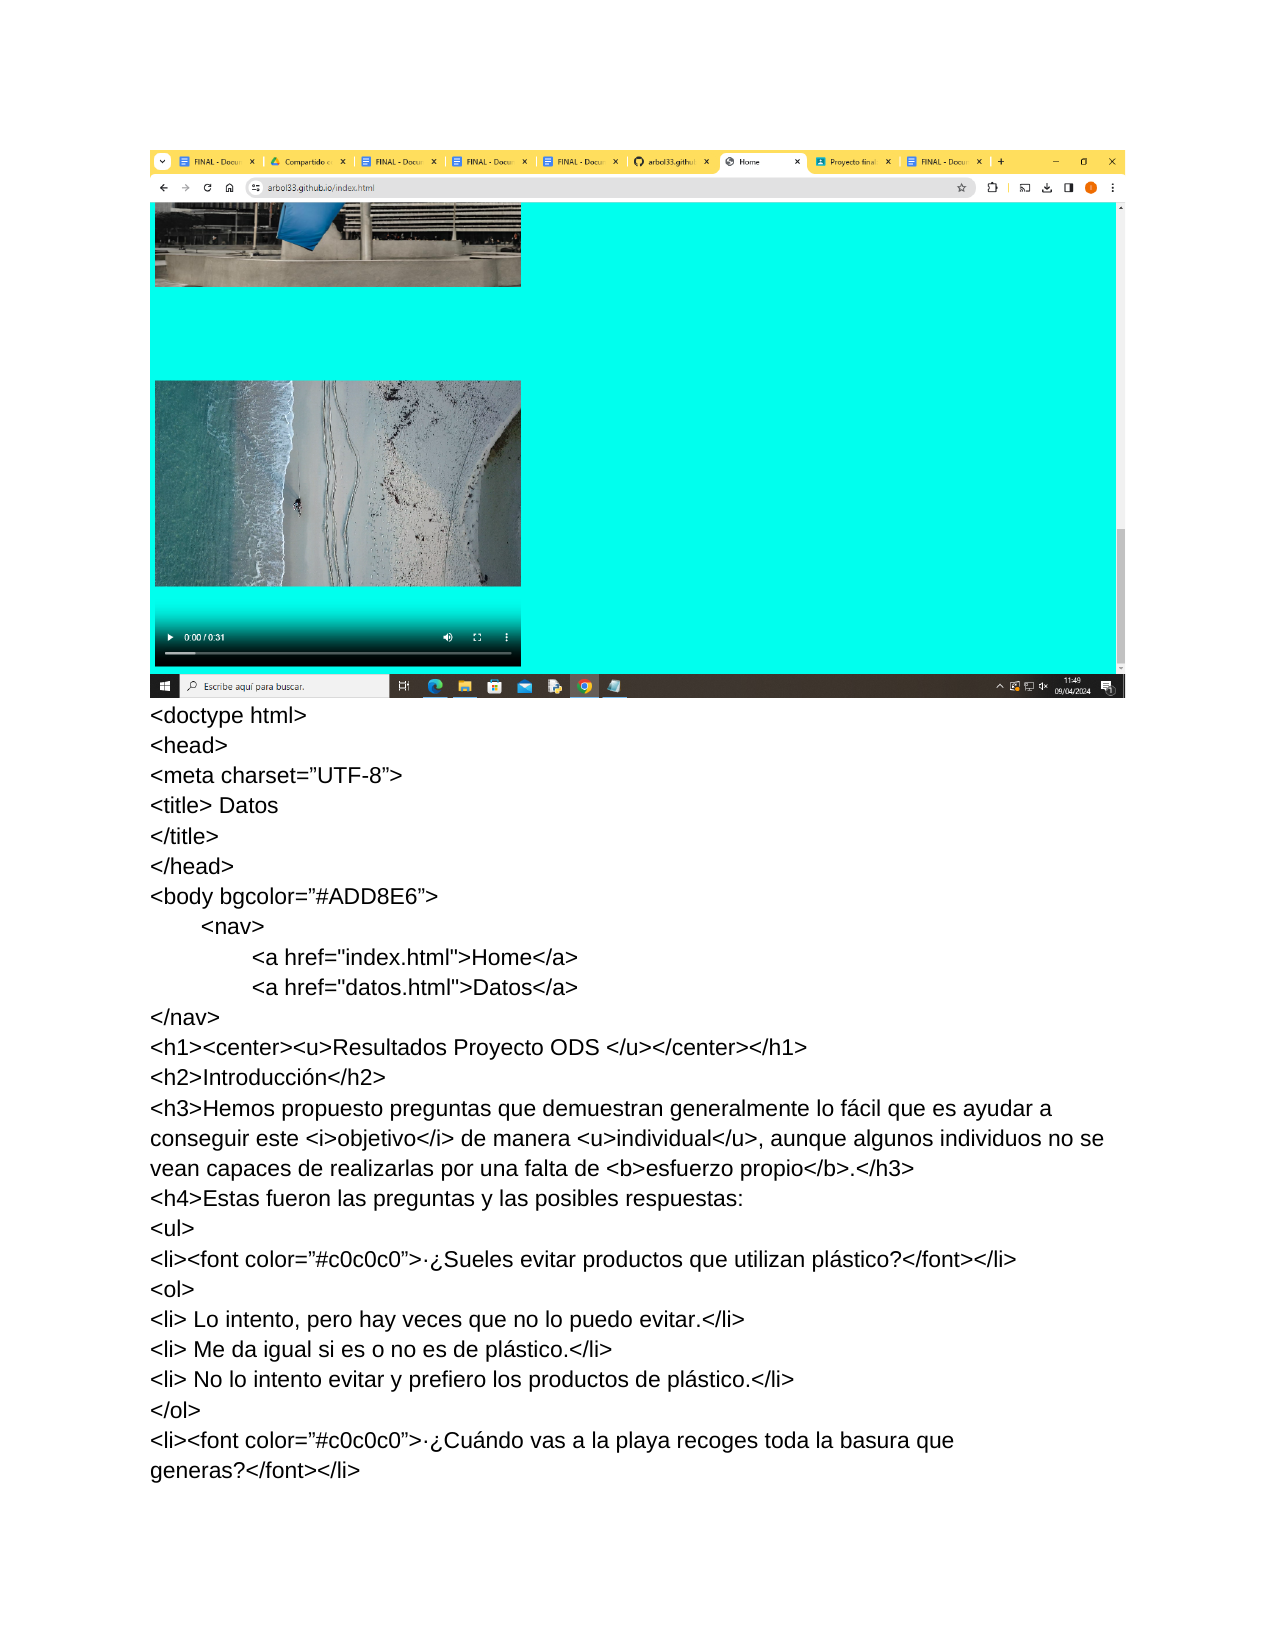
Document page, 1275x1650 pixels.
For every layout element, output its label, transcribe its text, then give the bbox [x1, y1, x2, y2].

text <ol> [150, 1276, 1125, 1302]
text <li><font color=”#c0c0c0”>·¿Cuándo vas a la playa recoges toda la basura que generas?</font></li> [150, 1427, 1125, 1483]
text <h3>Hemos propuesto preguntas que demuestran generalmente lo fácil que es ayudar a conseguir este <i>objetivo</i> de manera <u>individual</u>, aunque algunos individuos no se vean capaces de realizarlas por una falta de <b>esfuerzo propio</b>.</h3> [150, 1094, 1125, 1181]
text <li> No lo intento evitar y prefiero los productos de plástico.</li> [150, 1366, 1125, 1393]
text <a href="index.html">Home</a> [150, 943, 1125, 970]
text <li><font color=”#c0c0c0”>·¿Sueles evitar productos que utilizan plástico?</font></li> [150, 1246, 1125, 1272]
text <head> [150, 732, 1125, 758]
text <nav> [150, 913, 1125, 939]
text <li> Lo intento, pero hay veces que no lo puedo evitar.</li> [150, 1306, 1125, 1332]
text <meta charset=”UTF-8”> [150, 762, 1125, 788]
text <h4>Estas fueron las preguntas y las posibles respuestas: [150, 1185, 1125, 1211]
picture [150, 150, 1125, 698]
text </title> [150, 823, 1125, 849]
text </nav> [150, 1004, 1125, 1030]
text </head> [150, 853, 1125, 879]
text ﻿<doctype html> [150, 702, 1125, 728]
text <li> Me da igual si es o no es de plástico.</li> [150, 1336, 1125, 1362]
text <body bgcolor=”#ADD8E6”> [150, 883, 1125, 909]
text <ul> [150, 1215, 1125, 1242]
text <h2>Introducción</h2> [150, 1064, 1125, 1091]
text <h1><center><u>Resultados Proyecto ODS </u></center></h1> [150, 1034, 1125, 1060]
text </ol> [150, 1397, 1125, 1423]
text <title> Datos [150, 792, 1125, 819]
text <a href="datos.html">Datos</a> [150, 974, 1125, 1000]
